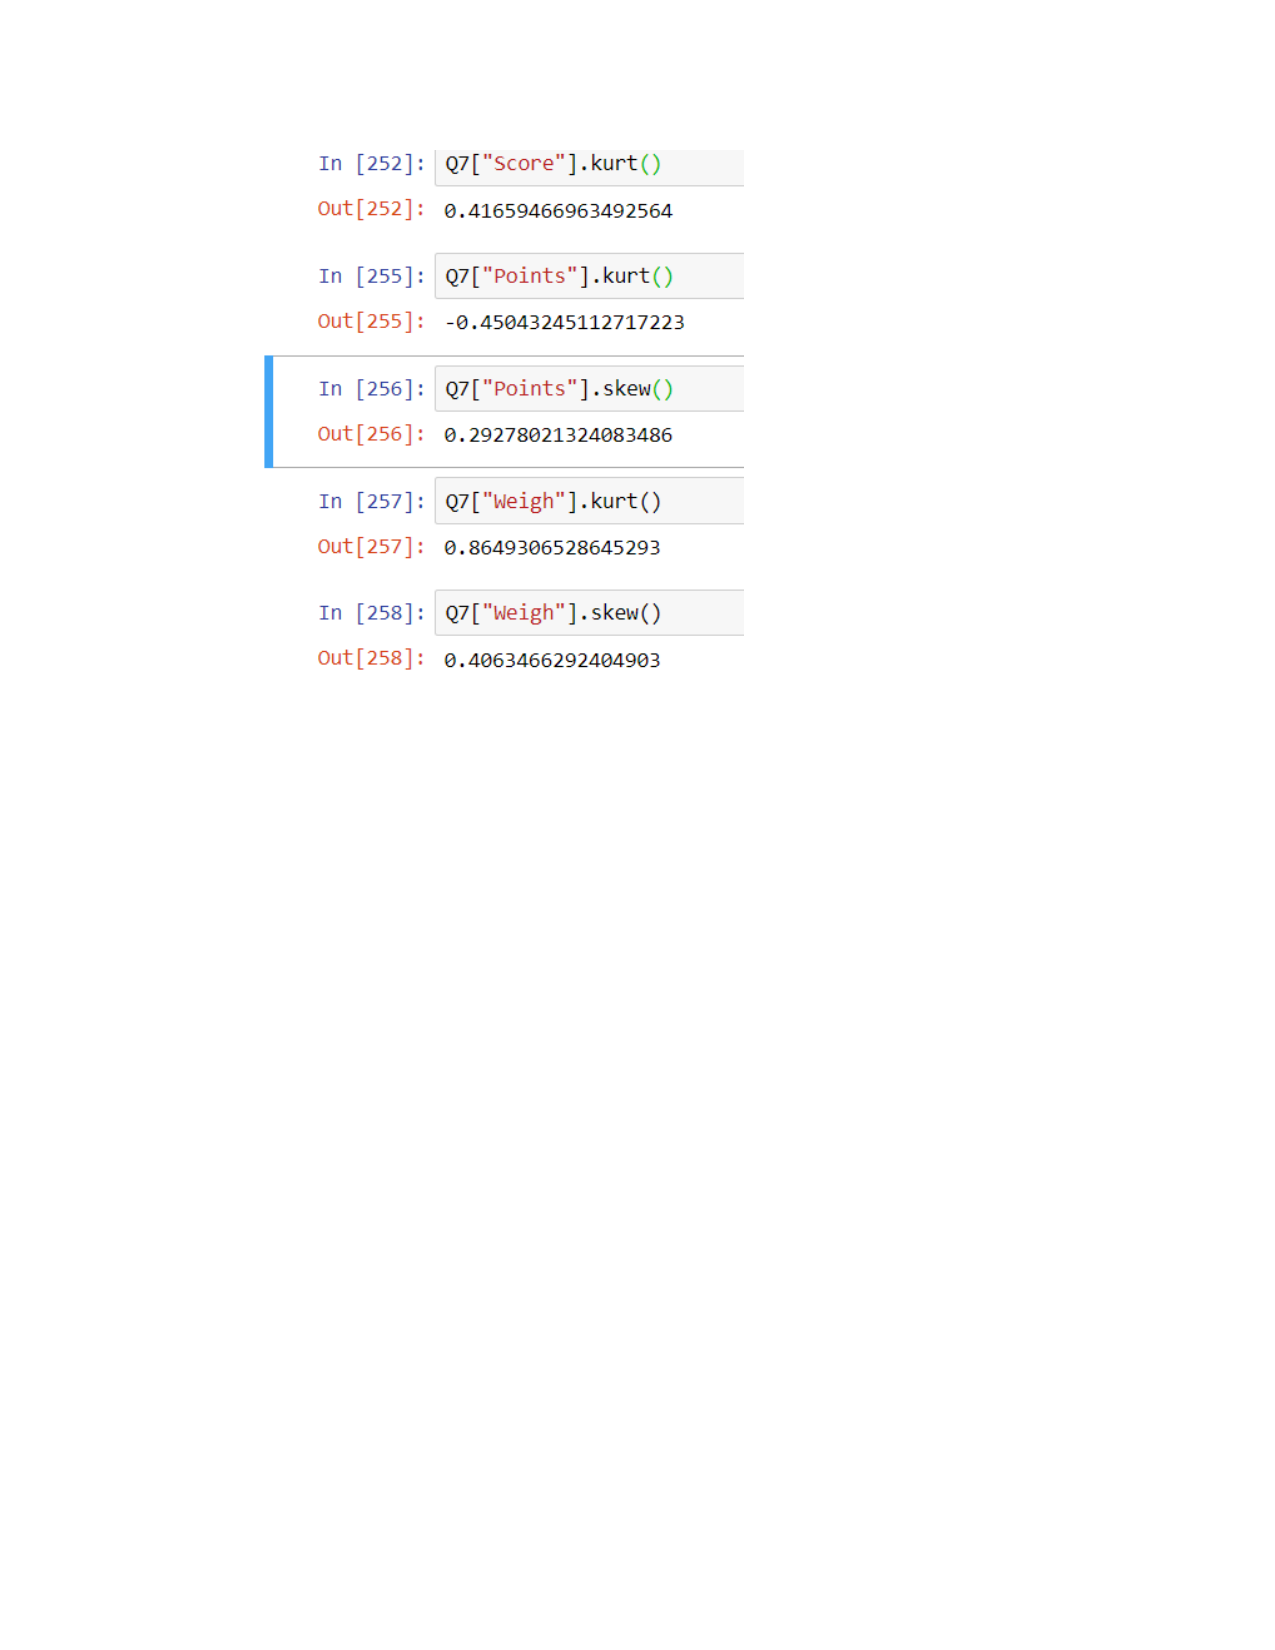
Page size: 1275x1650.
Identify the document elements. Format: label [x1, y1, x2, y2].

picture [262, 150, 744, 676]
